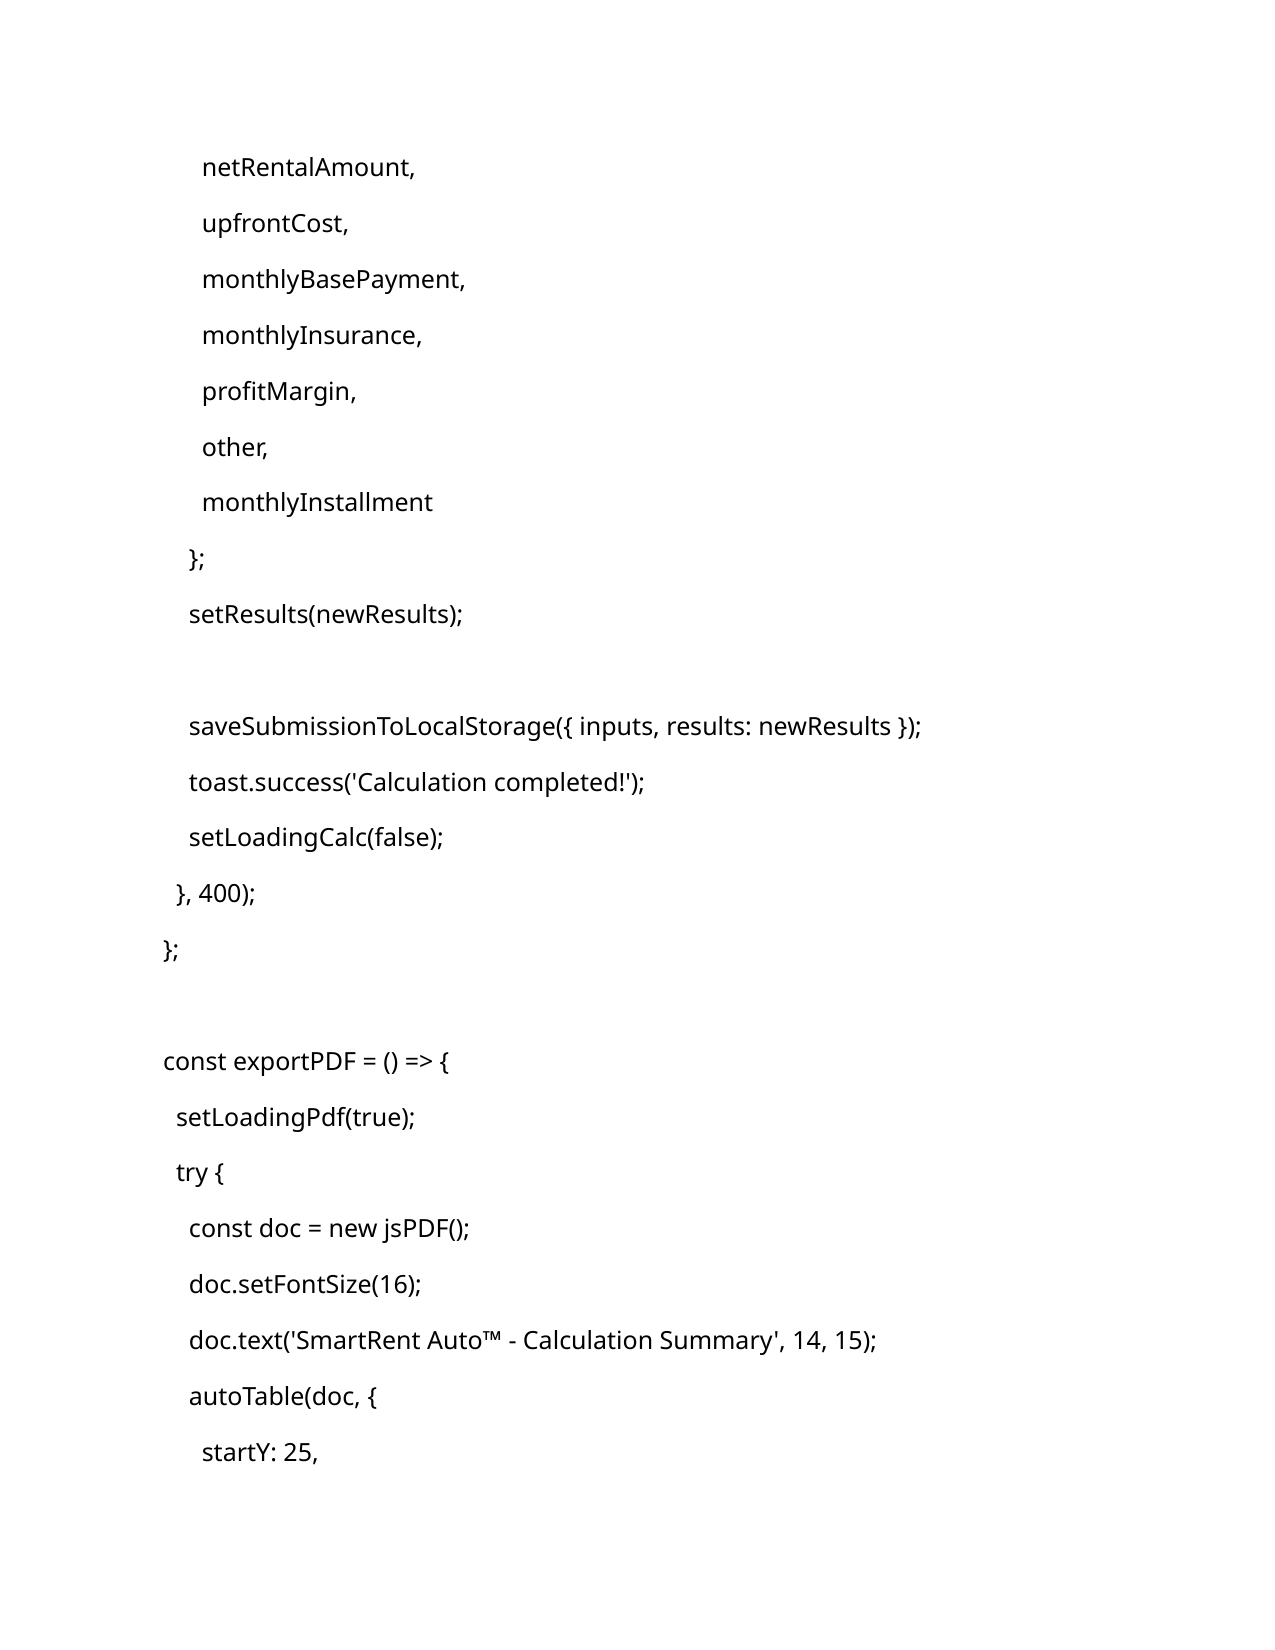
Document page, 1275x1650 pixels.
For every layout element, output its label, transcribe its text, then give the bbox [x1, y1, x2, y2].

text saveSubmissionToLocalStorage({ inputs, results: newResults }); [150, 708, 1125, 742]
text setLoadingCalc(false); [150, 820, 1125, 854]
text netRentalAmount, [150, 150, 1125, 184]
text setLoadingPdf(true); [150, 1099, 1125, 1133]
text profitMargin, [150, 373, 1125, 407]
text }; [150, 541, 1125, 575]
text const doc = new jsPDF(); [150, 1211, 1125, 1245]
text upfrontCost, [150, 206, 1125, 240]
text toast.success('Calculation completed!'); [150, 764, 1125, 798]
text other, [150, 429, 1125, 463]
text monthlyBasePayment, [150, 262, 1125, 296]
text startY: 25, [150, 1434, 1125, 1468]
text }, 400); [150, 876, 1125, 910]
text const exportPDF = () => { [150, 1043, 1125, 1077]
text autoTable(doc, { [150, 1378, 1125, 1412]
text try { [150, 1155, 1125, 1189]
text setResults(newResults); [150, 597, 1125, 631]
text monthlyInstallment [150, 485, 1125, 519]
text doc.text('SmartRent Auto™ - Calculation Summary', 14, 15); [150, 1322, 1125, 1357]
text monthlyInsurance, [150, 317, 1125, 352]
text }; [150, 932, 1125, 966]
text doc.setFontSize(16); [150, 1267, 1125, 1301]
